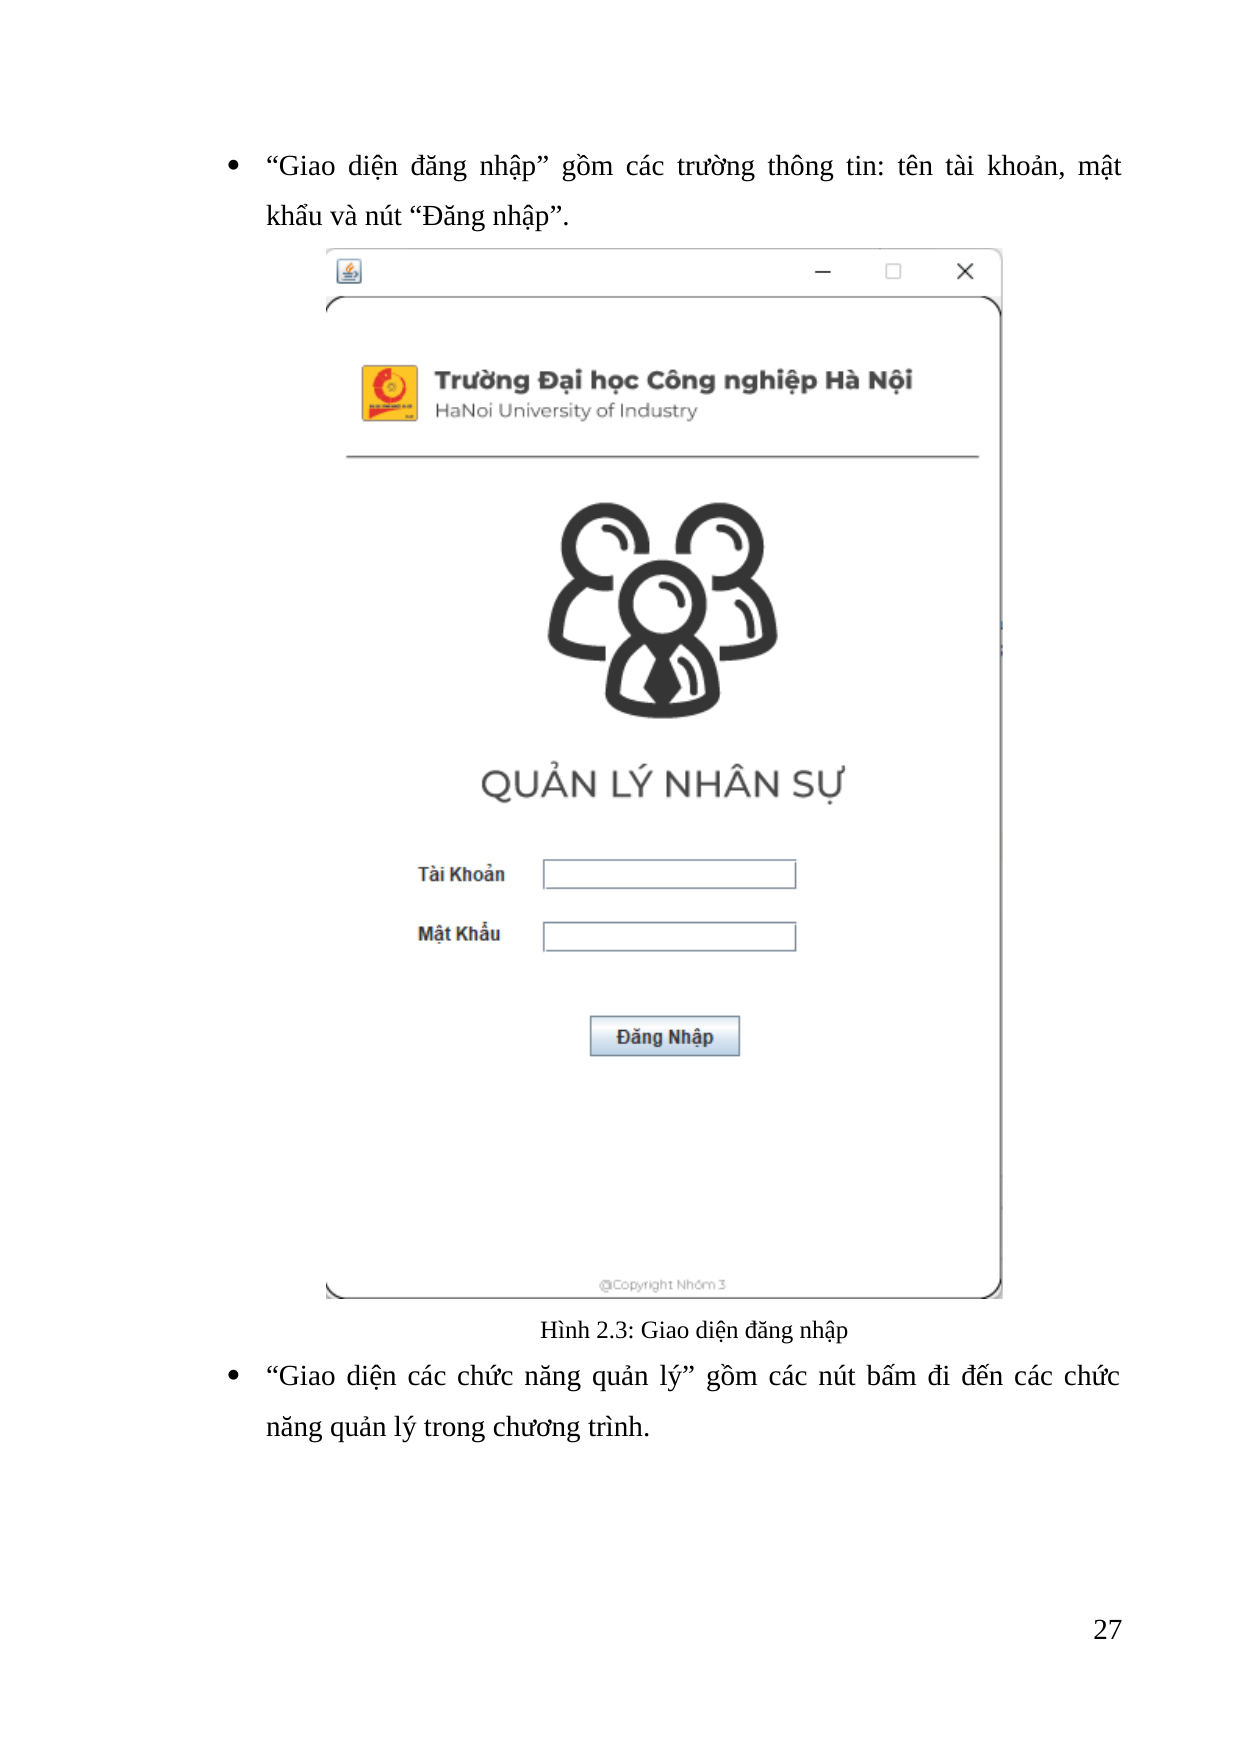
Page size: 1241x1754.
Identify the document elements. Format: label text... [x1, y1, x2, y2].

picture [326, 248, 1003, 1299]
list “Giao diện các chức năng quản lý” gồm các nút bấm đi đến các chức năng quản lý trong chương trình. [228, 1358, 1122, 1442]
list “Giao diện đăng nhập” gồm các trường thông tin: tên tài khoản, mật khẩu và nút “Đăng nhập”. [228, 148, 1122, 232]
list Hình 2.3: Giao diện đăng nhập [266, 1315, 1122, 1344]
